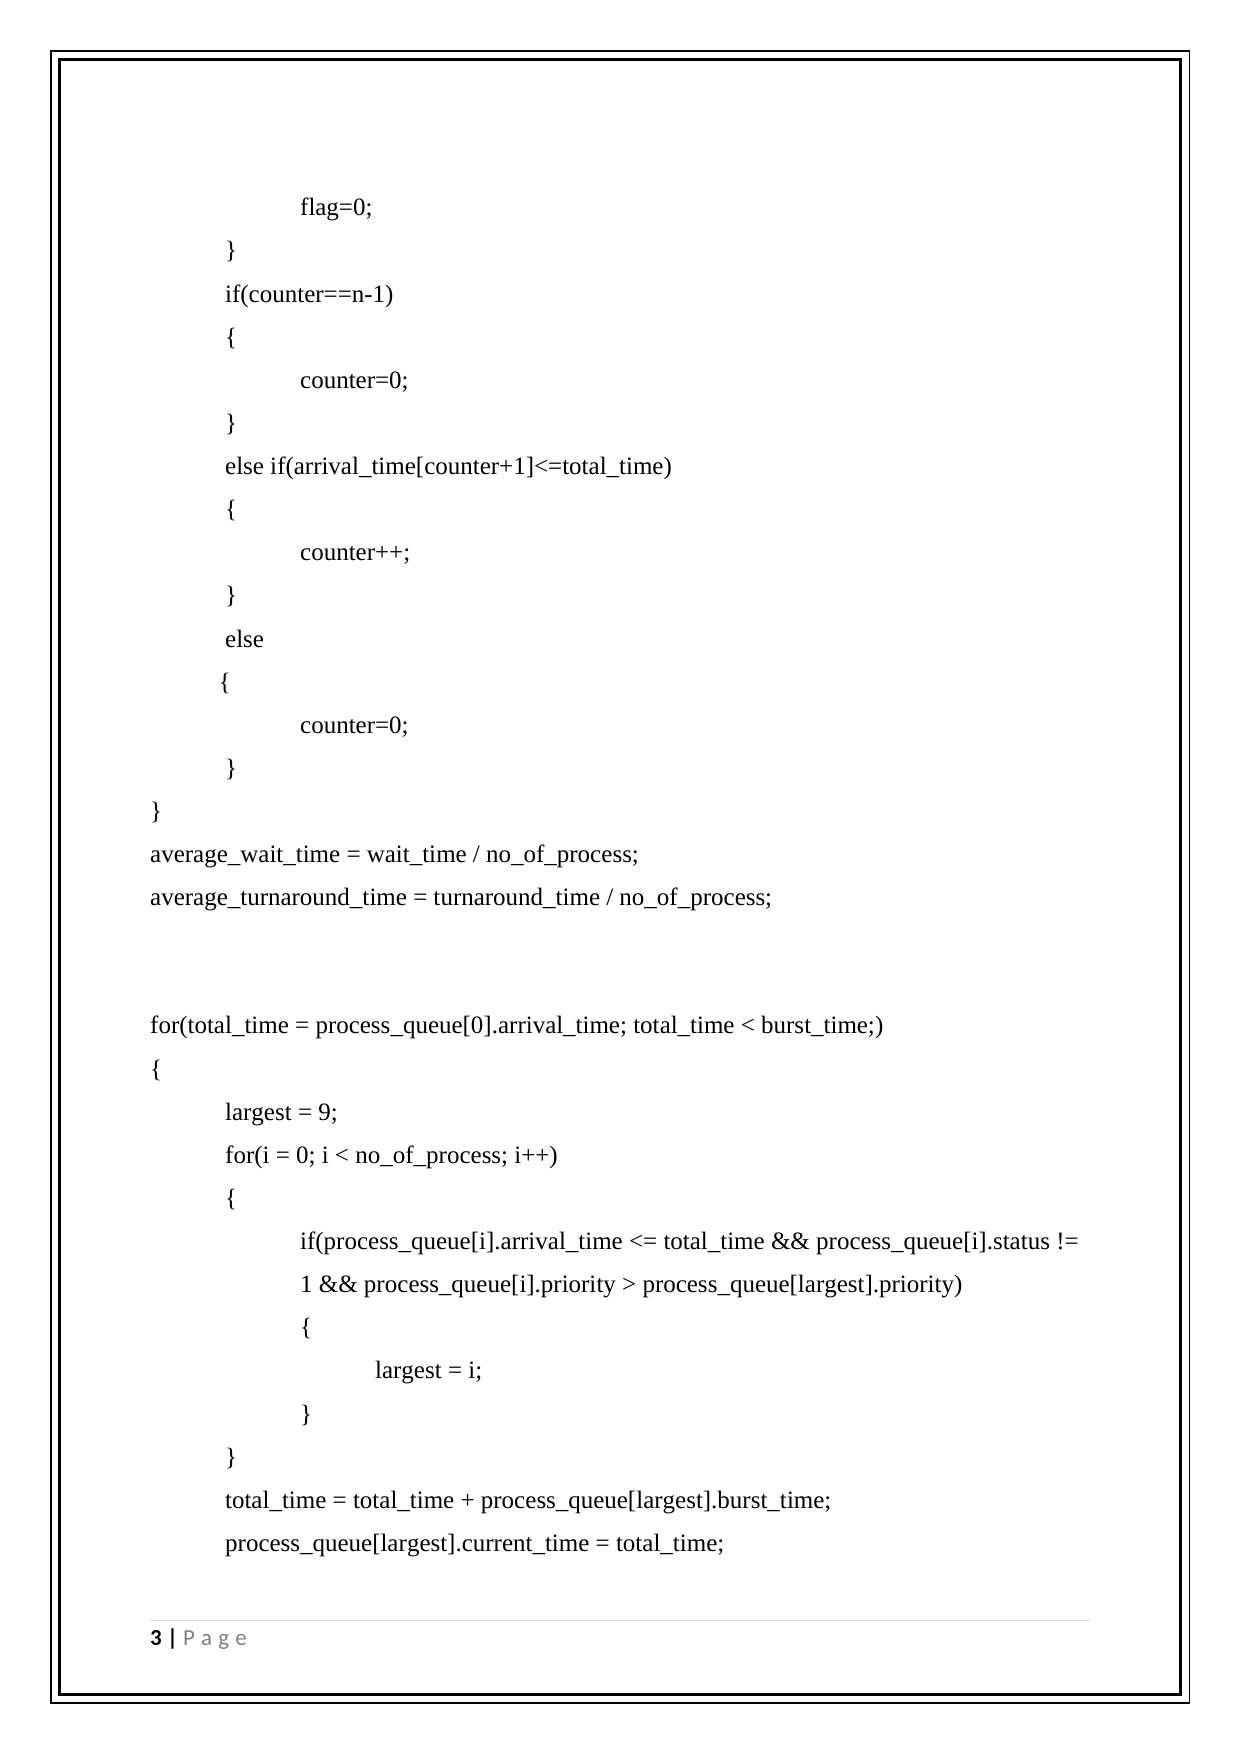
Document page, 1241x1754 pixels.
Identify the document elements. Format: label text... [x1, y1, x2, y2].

text } [150, 408, 1090, 437]
text else [150, 624, 1090, 652]
text counter=0; [150, 710, 1090, 739]
text } [150, 753, 1090, 782]
text flag=0; [225, 192, 1090, 221]
text } [150, 1399, 1090, 1427]
text if(process_queue[i].arrival_time <= total_time && process_queue[i].status != 1 && process_queue[i].priority > process_queue[largest].priority) [300, 1226, 1090, 1298]
text average_wait_time = wait_time / no_of_process; [150, 839, 1090, 868]
text largest = i; [150, 1356, 1090, 1384]
text total_time = total_time + process_queue[largest].burst_time; [150, 1485, 1090, 1514]
text { [225, 1183, 1090, 1212]
text } [150, 796, 1090, 825]
text for(i = 0; i < no_of_process; i++) [150, 1140, 1090, 1169]
text } [150, 1442, 1090, 1471]
text else if(arrival_time[counter+1]<=total_time) [150, 451, 1090, 480]
text { [150, 667, 1090, 696]
text } [150, 581, 1090, 609]
text { [150, 1054, 1090, 1082]
text if(counter==n-1) [150, 279, 1090, 307]
text counter++; [150, 537, 1090, 566]
text largest = 9; [150, 1097, 1090, 1126]
text average_turnaround_time = turnaround_time / no_of_process; [150, 882, 1090, 911]
text process_queue[largest].current_time = total_time; [150, 1528, 1090, 1557]
text { [150, 1312, 1090, 1341]
text { [150, 494, 1090, 523]
text counter=0; [150, 365, 1090, 394]
text } [150, 236, 1090, 264]
text { [150, 322, 1090, 351]
text for(total_time = process_queue[0].arrival_time; total_time < burst_time;) [150, 1011, 1090, 1039]
